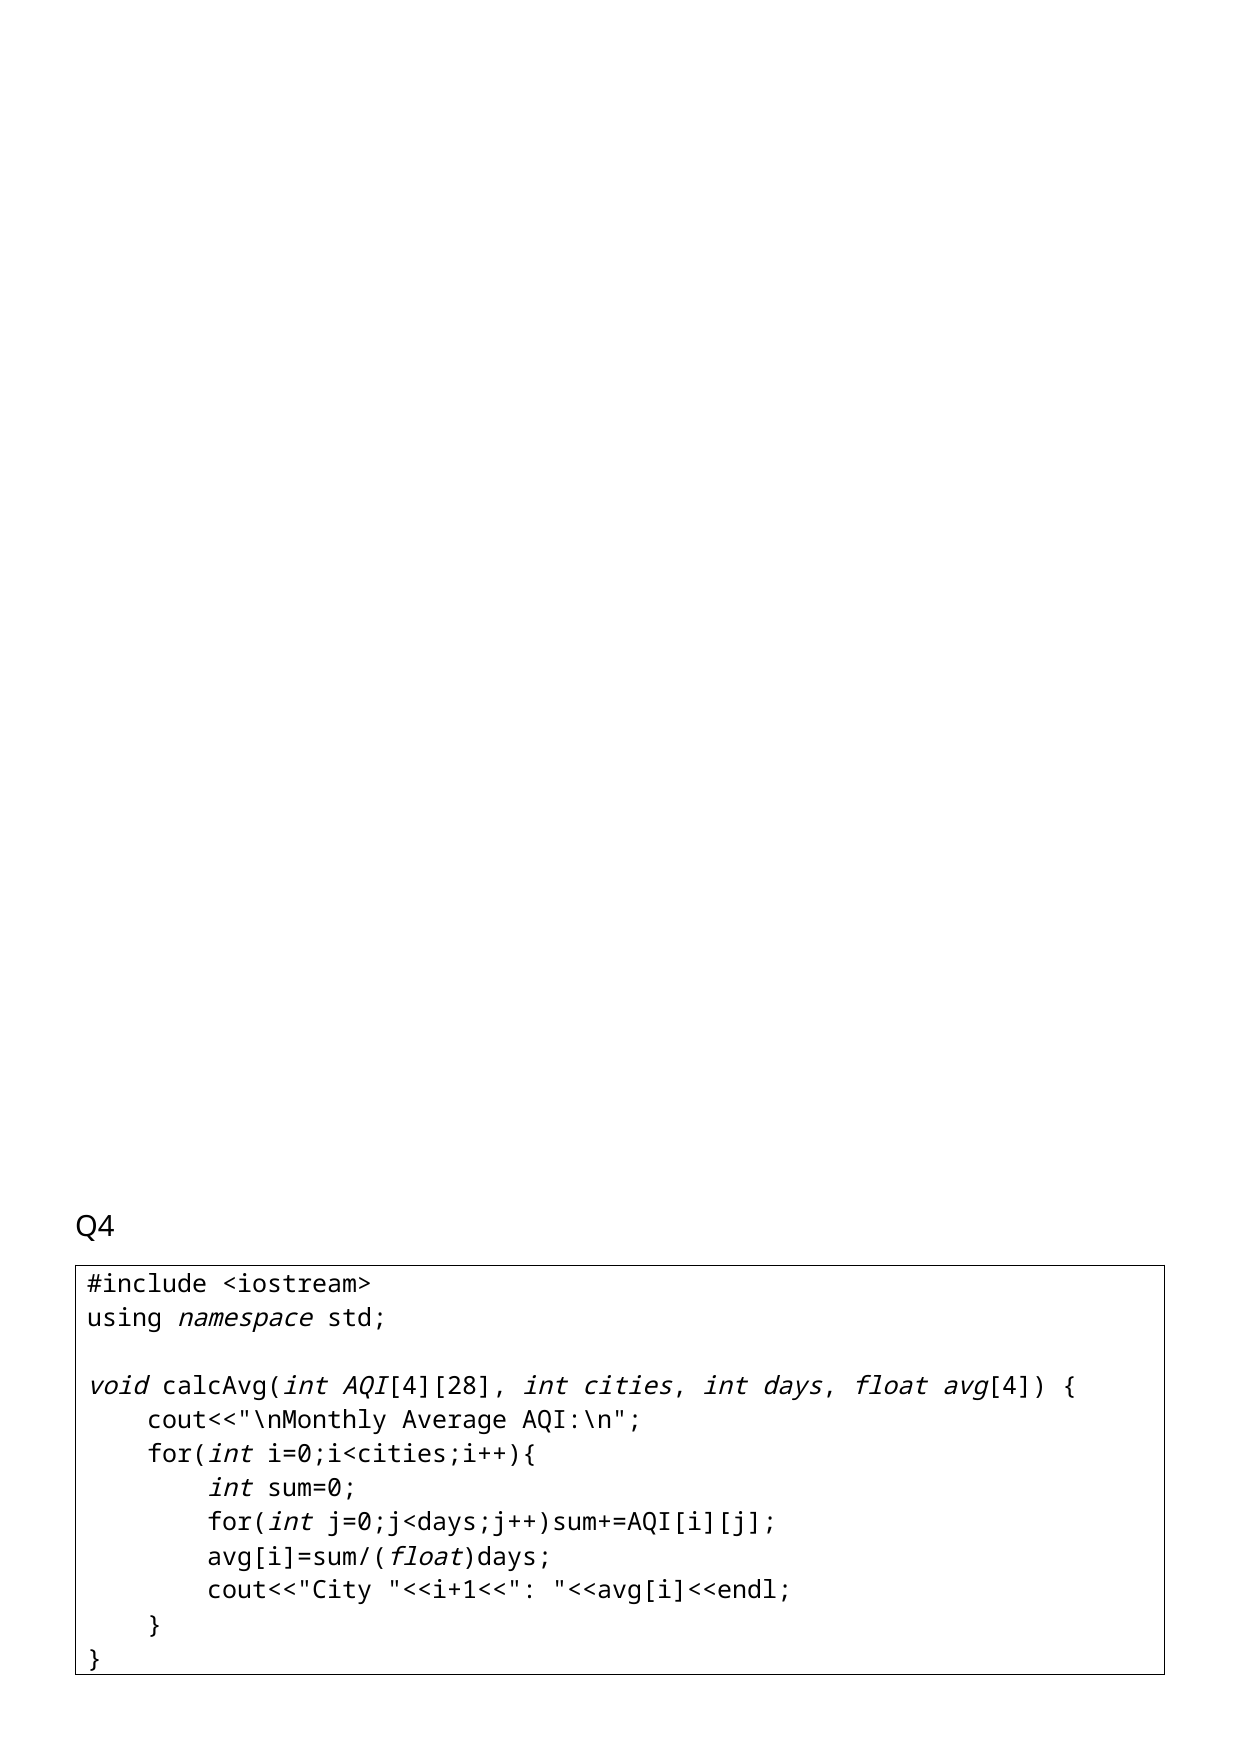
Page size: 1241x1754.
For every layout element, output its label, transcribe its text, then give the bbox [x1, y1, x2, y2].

text Q4 [75, 1205, 1165, 1245]
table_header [76, 1266, 1164, 1674]
